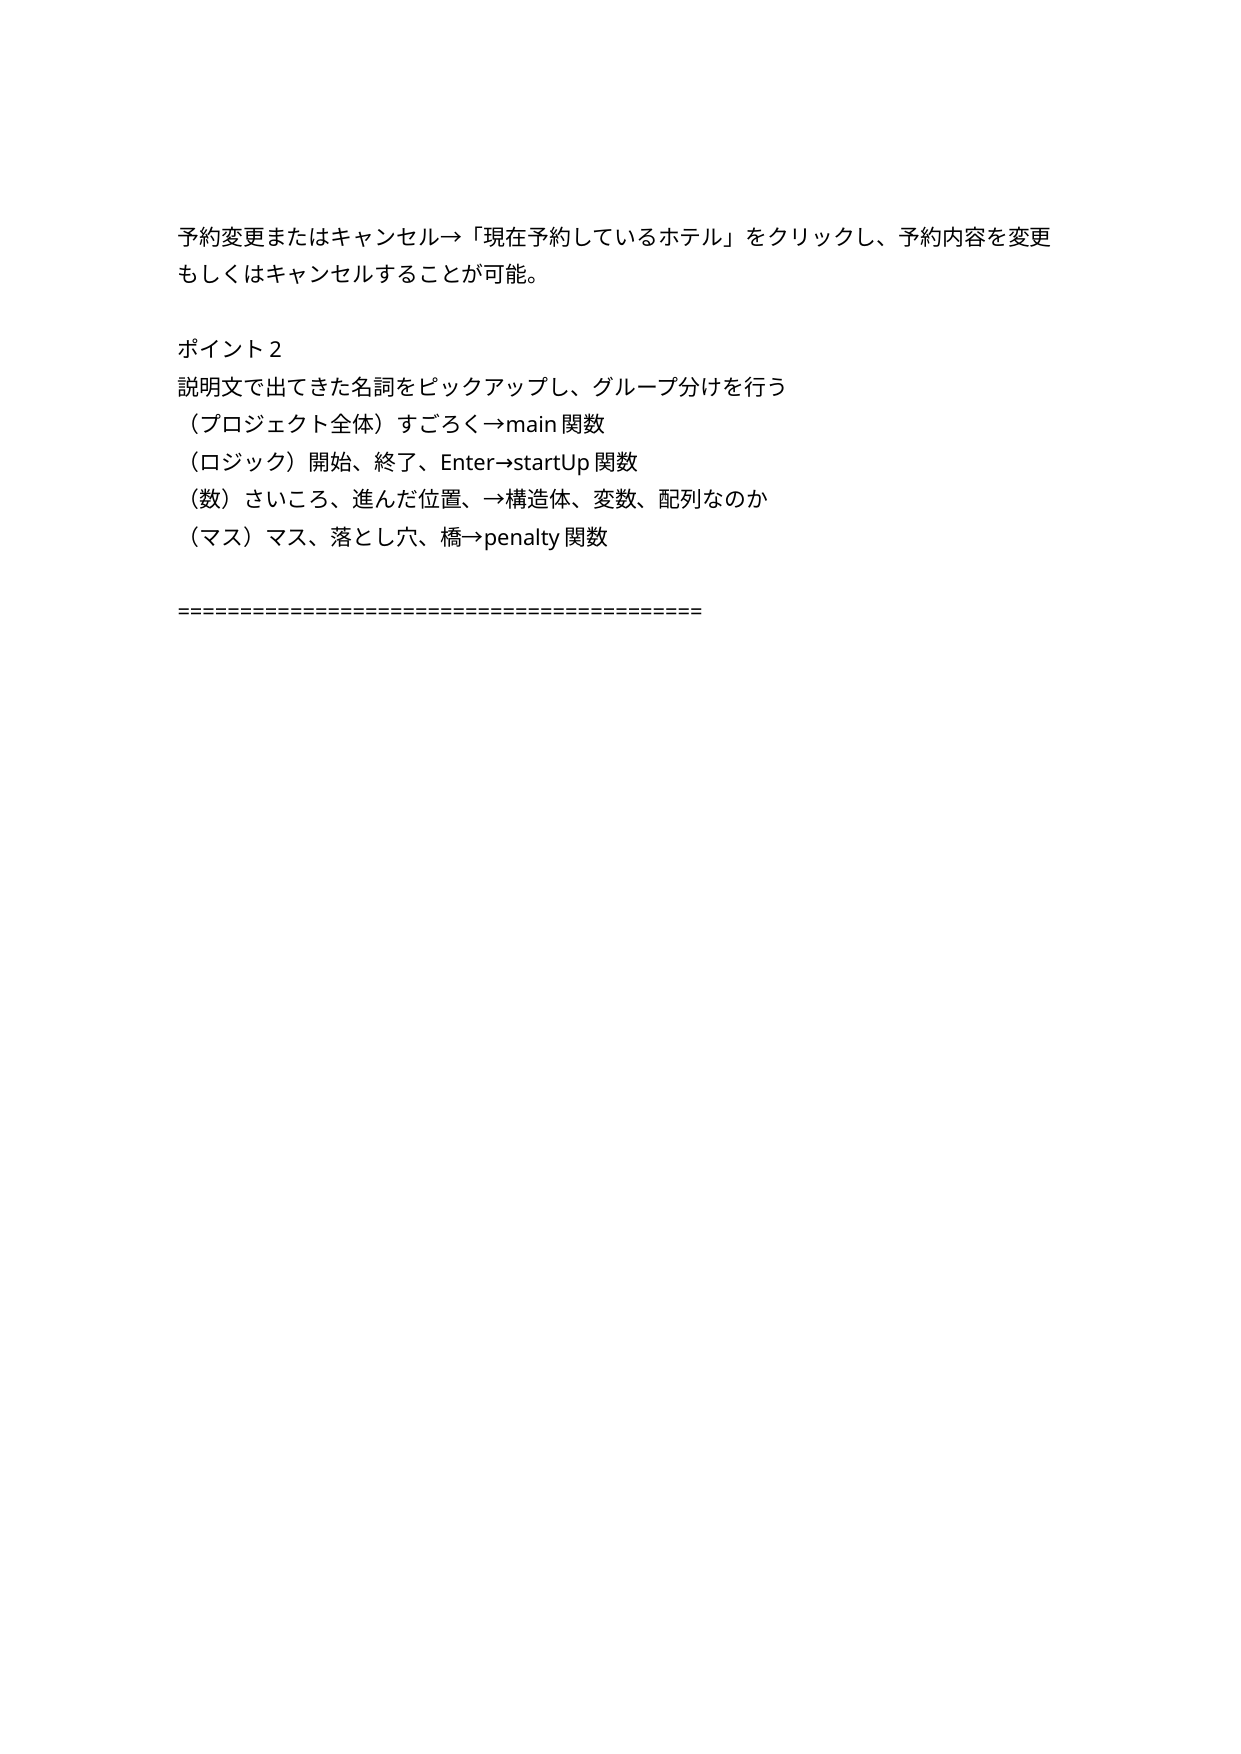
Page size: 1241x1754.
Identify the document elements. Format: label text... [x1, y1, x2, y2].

text （ロジック）開始、終了、Enter→startUp関数 [177, 442, 1063, 479]
text （マス）マス、落とし穴、橋→penalty関数 [177, 517, 1063, 554]
text 予約変更またはキャンセル→「現在予約しているホテル」をクリックし、予約内容を変更もしくはキャンセルすることが可能。 [177, 217, 1063, 292]
text 説明文で出てきた名詞をピックアップし、グループ分けを行う [177, 367, 1063, 404]
text ========================================== [177, 592, 1063, 629]
text （数）さいころ、進んだ位置、→構造体、変数、配列なのか [177, 479, 1063, 517]
text （プロジェクト全体）すごろく→main関数 [177, 404, 1063, 442]
text ポイント2 [177, 329, 1063, 367]
